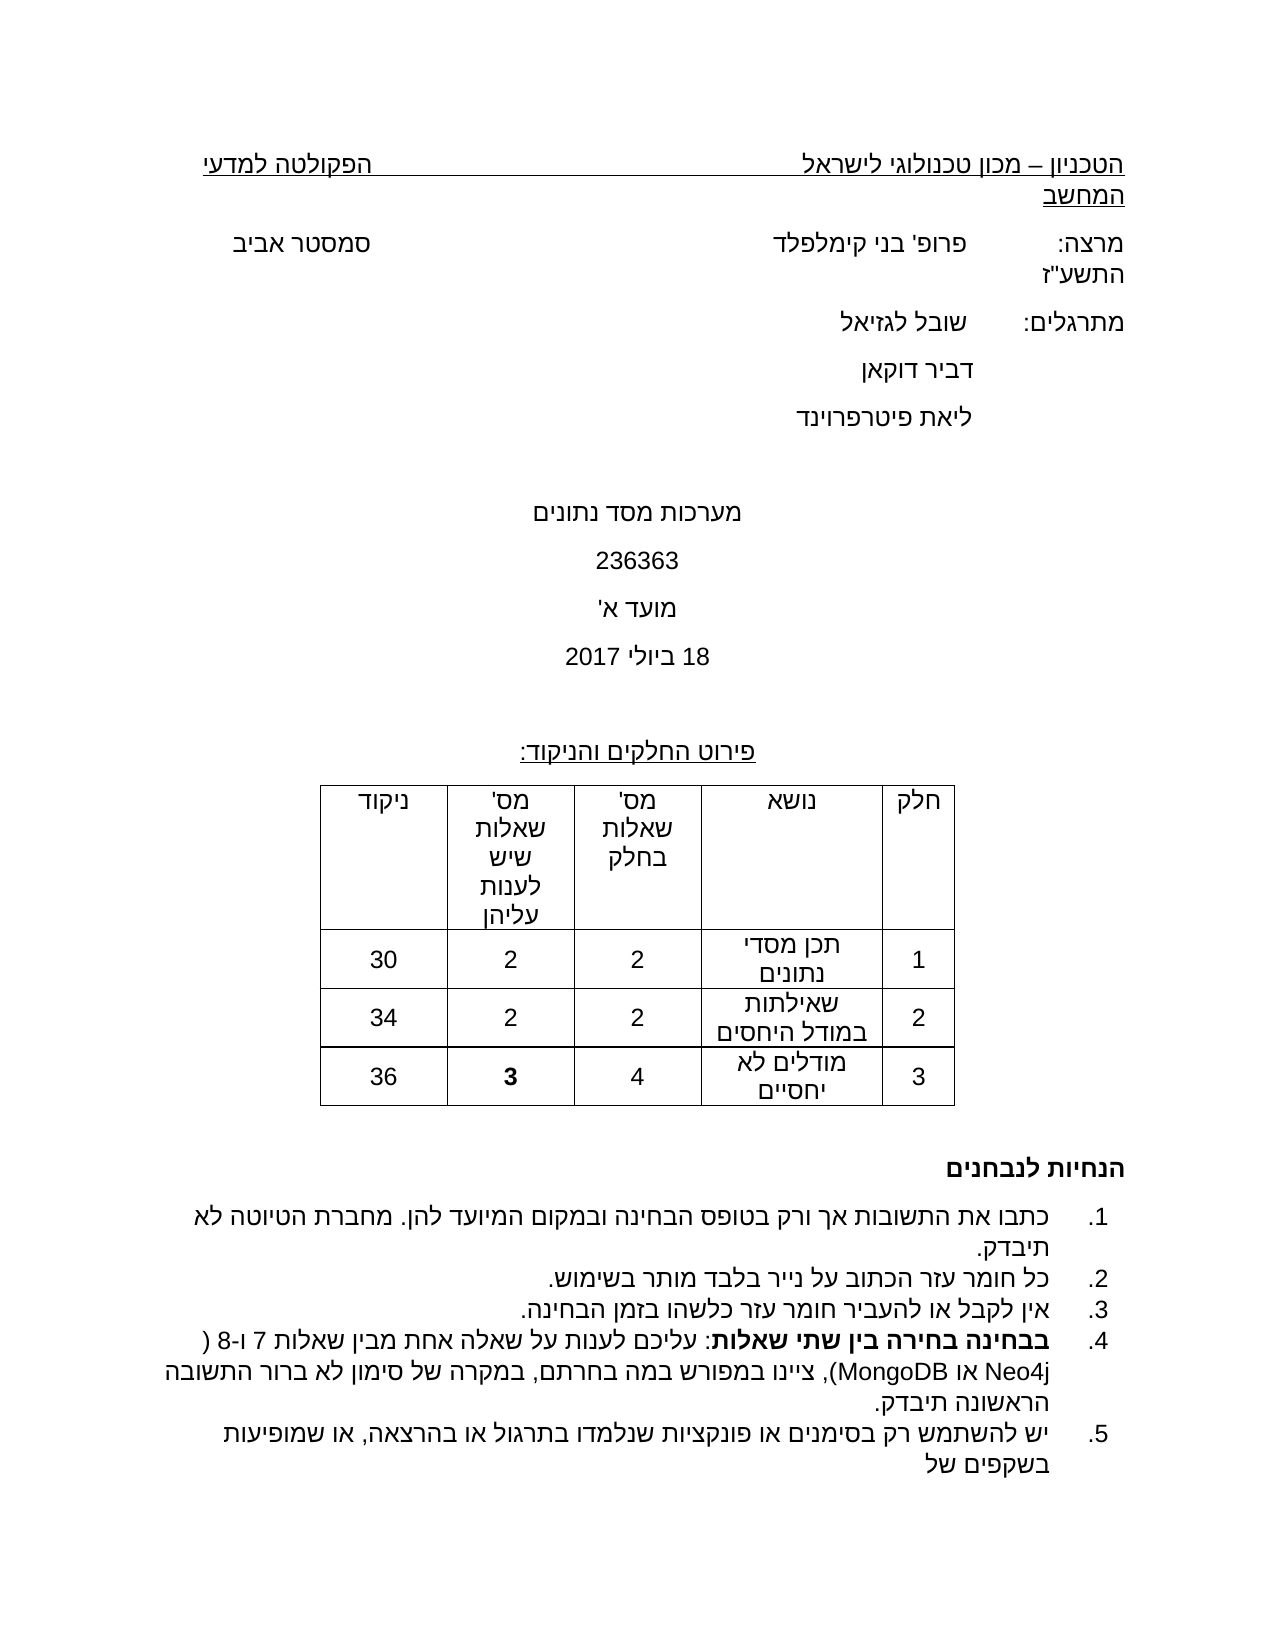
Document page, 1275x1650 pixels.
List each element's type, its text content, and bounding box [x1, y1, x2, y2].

text מתרגלים: שובל לגזיאל [150, 307, 1125, 336]
table_header מס' שאלות שיש לענות עליהן [448, 786, 574, 929]
list בבחינה בחירה בין שתי שאלות: עליכם לענות על שאלה אחת מבין שאלות 7 ו-8 ( Neo4j או MongoDB), ציינו במפורש במה בחרתם, במקרה של סימון לא ברור התשובה הראשונה תיבדק. [150, 1326, 1087, 1416]
text פירוט החלקים והניקוד: [150, 737, 1125, 766]
table_cell 34 [321, 989, 447, 1046]
table_cell 30 [321, 930, 447, 988]
list כתבו את התשובות אך ורק בטופס הבחינה ובמקום המיועד להן. מחברת הטיוטה לא תיבדק. [150, 1201, 1087, 1261]
table_cell 4 [575, 1048, 701, 1105]
table_header מס' שאלות בחלק [575, 786, 701, 929]
text הנחיות לנבחנים [150, 1154, 1125, 1182]
text 236363 [150, 546, 1125, 575]
table_cell 1 [883, 930, 954, 988]
list כל חומר עזר הכתוב על נייר בלבד מותר בשימוש. [150, 1263, 1087, 1292]
table_cell שאילתות במודל היחסים [702, 989, 882, 1046]
table_cell 2 [883, 989, 954, 1046]
table_cell 2 [448, 930, 574, 988]
text מועד א' [150, 594, 1125, 622]
text ליאת פיטרפרוינד [150, 403, 1125, 432]
table_header חלק [883, 786, 954, 929]
table_cell 3 [883, 1048, 954, 1105]
table_cell 36 [321, 1048, 447, 1105]
table_cell מודלים לא יחסיים [702, 1048, 882, 1105]
text מרצה: פרופ' בני קימלפלד סמסטר אביב התשע"ז [150, 229, 1125, 288]
table_cell 3 [448, 1048, 574, 1105]
list אין לקבל או להעביר חומר עזר כלשהו בזמן הבחינה. [150, 1294, 1087, 1323]
table_cell 2 [448, 989, 574, 1046]
table_header ניקוד [321, 786, 447, 929]
text דביר דוקאן [150, 355, 1125, 384]
table_cell תכן מסדי נתונים [702, 930, 882, 988]
text 18 ביולי 2017 [150, 641, 1125, 670]
table_cell 2 [575, 989, 701, 1046]
text הטכניון – מכון טכנולוגי לישראל הפקולטה למדעי המחשב [150, 150, 1125, 210]
table_cell 2 [575, 930, 701, 988]
list יש להשתמש רק בסימנים או פונקציות שנלמדו בתרגול או בהרצאה, או שמופיעות בשקפים של [150, 1419, 1087, 1478]
text מערכות מסד נתונים [150, 498, 1125, 527]
table_header נושא [702, 786, 882, 929]
